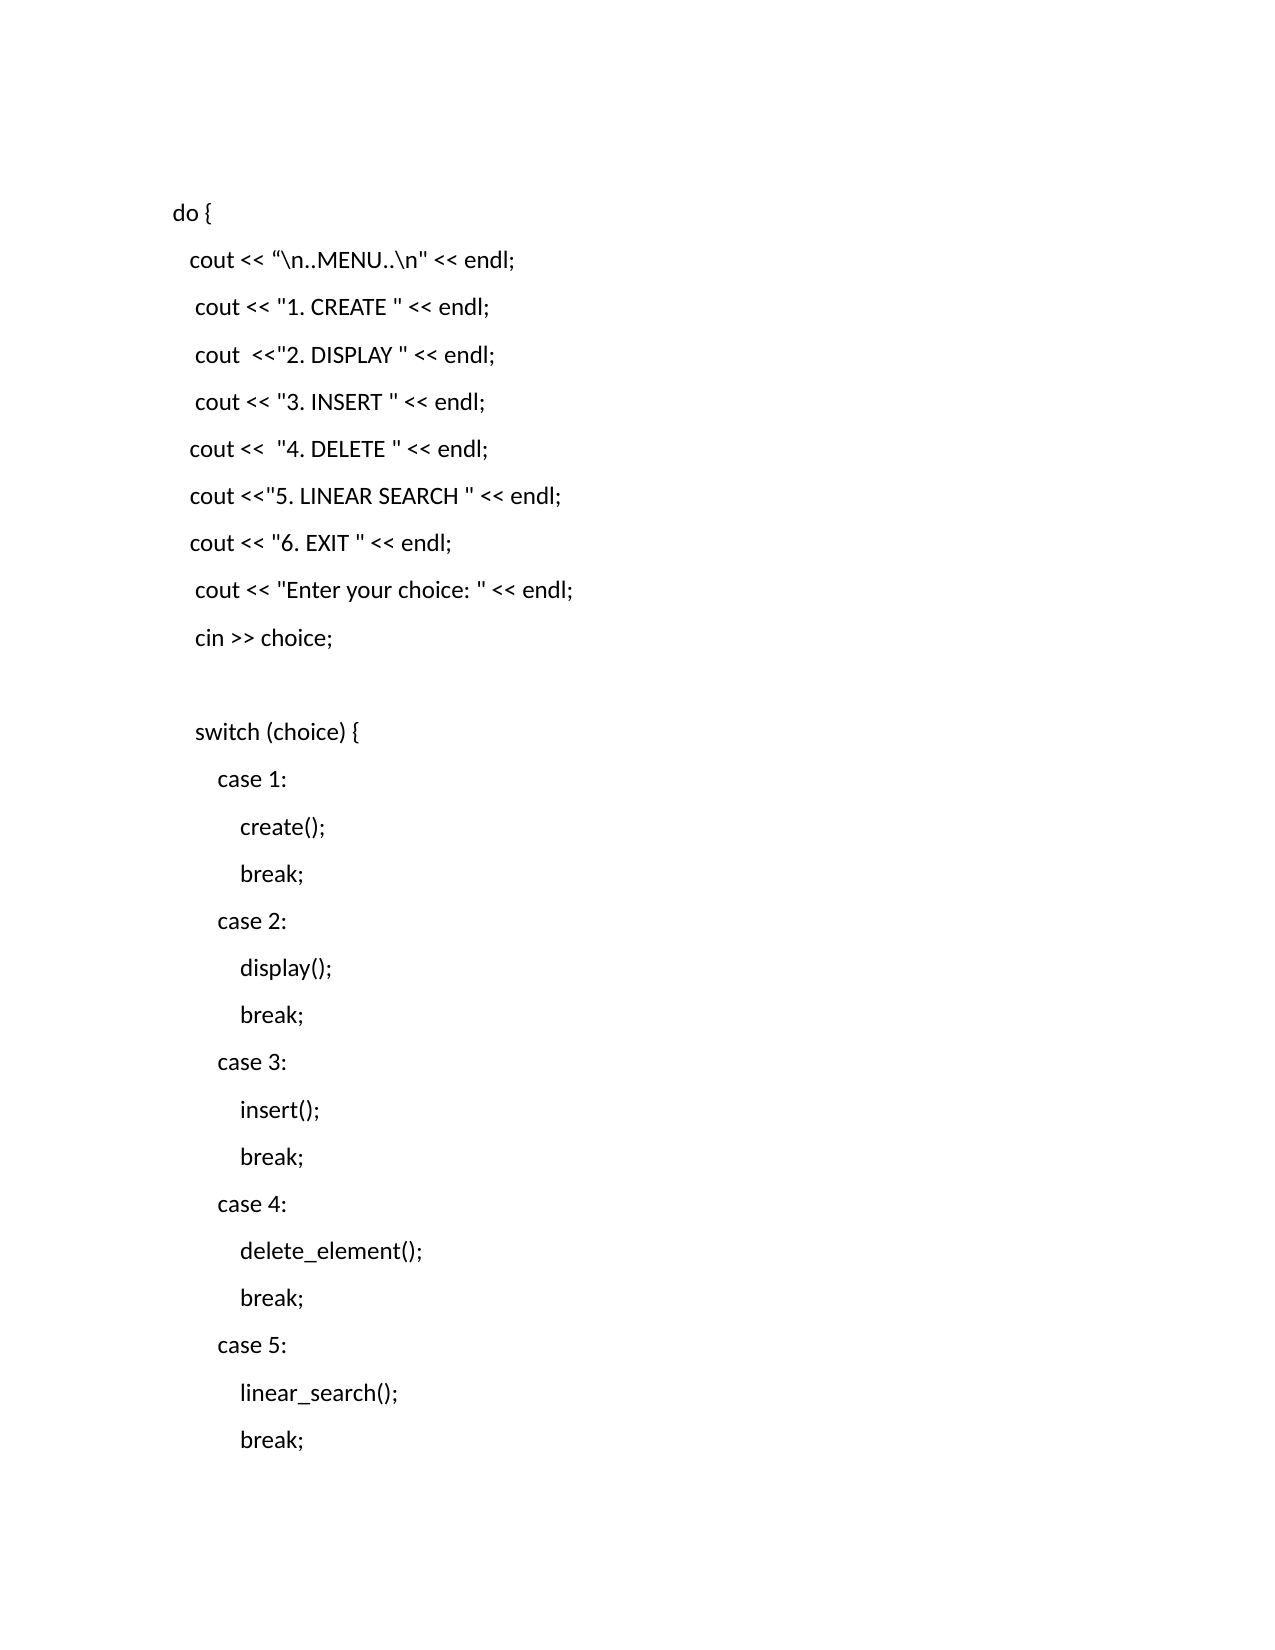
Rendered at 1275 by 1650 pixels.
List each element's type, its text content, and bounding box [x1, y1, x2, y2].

text delete_element(); [150, 1235, 1125, 1266]
text cin >> choice; [150, 622, 1125, 652]
text cout << "6. EXIT " << endl; [150, 527, 1125, 558]
text case 2: [150, 905, 1125, 936]
text cout <<"2. DISPLAY " << endl; [150, 339, 1125, 369]
text break; [150, 858, 1125, 888]
text cout <<"5. LINEAR SEARCH " << endl; [150, 480, 1125, 511]
text cout << "Enter your choice: " << endl; [150, 575, 1125, 605]
text case 1: [150, 763, 1125, 794]
text break; [150, 999, 1125, 1030]
text cout << "1. CREATE " << endl; [150, 292, 1125, 322]
text switch (choice) { [150, 716, 1125, 747]
text do { [150, 197, 1125, 228]
text break; [150, 1141, 1125, 1171]
text break; [150, 1282, 1125, 1313]
text insert(); [150, 1094, 1125, 1124]
text cout << "3. INSERT " << endl; [150, 386, 1125, 416]
text case 3: [150, 1047, 1125, 1077]
text create(); [150, 811, 1125, 841]
text linear_search(); [150, 1377, 1125, 1407]
text break; [150, 1424, 1125, 1454]
text display(); [150, 952, 1125, 983]
text cout << "4. DELETE " << endl; [150, 433, 1125, 464]
text case 4: [150, 1188, 1125, 1219]
text case 5: [150, 1330, 1125, 1360]
text cout << “\n..MENU..\n" << endl; [150, 244, 1125, 275]
